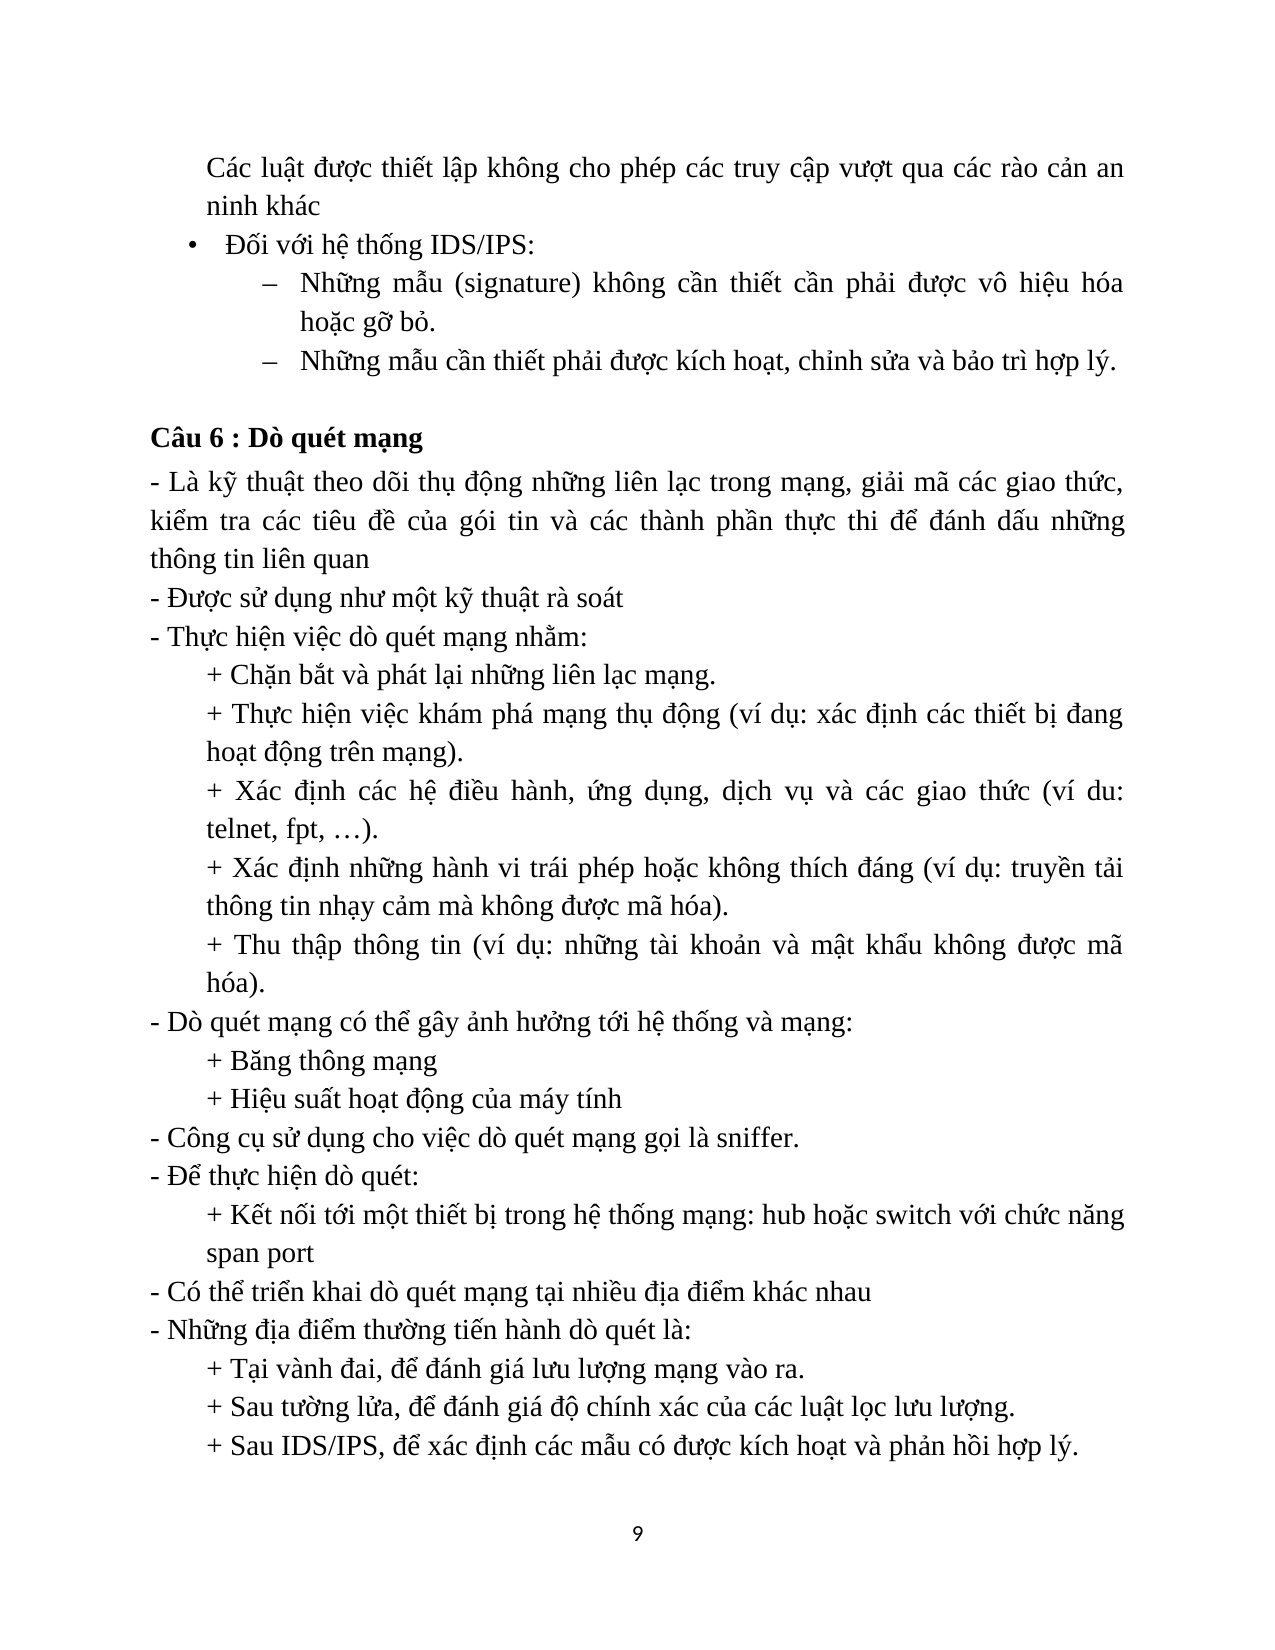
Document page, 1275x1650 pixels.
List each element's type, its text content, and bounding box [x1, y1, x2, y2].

text + Xác định các hệ điều hành, ứng dụng, dịch vụ và các giao thức (ví du: telnet, fpt, …). [206, 773, 1125, 845]
text - Là kỹ thuật theo dõi thụ động những liên lạc trong mạng, giải mã các giao thức, kiểm tra các tiêu đề của gói tin và các thành phần thực thi để đánh dấu những thông tin liên quan [150, 464, 1125, 575]
text + Xác định những hành vi trái phép hoặc không thích đáng (ví dụ: truyền tải thông tin nhạy cảm mà không được mã hóa). [206, 850, 1125, 922]
text + Hiệu suất hoạt động của máy tính [206, 1081, 1125, 1115]
text + Sau tường lửa, để đánh giá độ chính xác của các luật lọc lưu lượng. [206, 1389, 1125, 1423]
text - Dò quét mạng có thể gây ảnh hưởng tới hệ thống và mạng: [150, 1004, 1125, 1038]
text - Có thể triển khai dò quét mạng tại nhiều địa điểm khác nhau [150, 1274, 1125, 1307]
text + Tại vành đai, để đánh giá lưu lượng mạng vào ra. [206, 1351, 1125, 1384]
text + Băng thông mạng [206, 1043, 1125, 1076]
list Những mẫu (signature) không cần thiết cần phải được vô hiệu hóa hoặc gỡ bỏ. [262, 266, 1125, 338]
text + Chặn bắt và phát lại những liên lạc mạng. [206, 657, 1125, 691]
list Những mẫu cần thiết phải được kích hoạt, chỉnh sửa và bảo trì hợp lý. [262, 343, 1125, 376]
text Các luật được thiết lập không cho phép các truy cập vượt qua các rào cản an ninh khác [206, 150, 1125, 222]
text - Thực hiện việc dò quét mạng nhằm: [150, 619, 1125, 652]
list Đối với hệ thống IDS/IPS: [187, 227, 1125, 261]
text - Công cụ sử dụng cho việc dò quét mạng gọi là sniffer. [150, 1120, 1125, 1153]
text + Sau IDS/IPS, để xác định các mẫu có được kích hoạt và phản hồi hợp lý. [206, 1428, 1125, 1462]
text - Những địa điểm thường tiến hành dò quét là: [150, 1312, 1125, 1346]
text + Kết nối tới một thiết bị trong hệ thống mạng: hub hoặc switch với chức năng span port [206, 1197, 1125, 1269]
text + Thực hiện việc khám phá mạng thụ động (ví dụ: xác định các thiết bị đang hoạt động trên mạng). [206, 696, 1125, 768]
text - Để thực hiện dò quét: [150, 1158, 1125, 1192]
text + Thu thập thông tin (ví dụ: những tài khoản và mật khẩu không được mã hóa). [206, 927, 1125, 999]
subtitle Câu 6 : Dò quét mạng [150, 420, 1125, 453]
text - Được sử dụng như một kỹ thuật rà soát [150, 580, 1125, 614]
